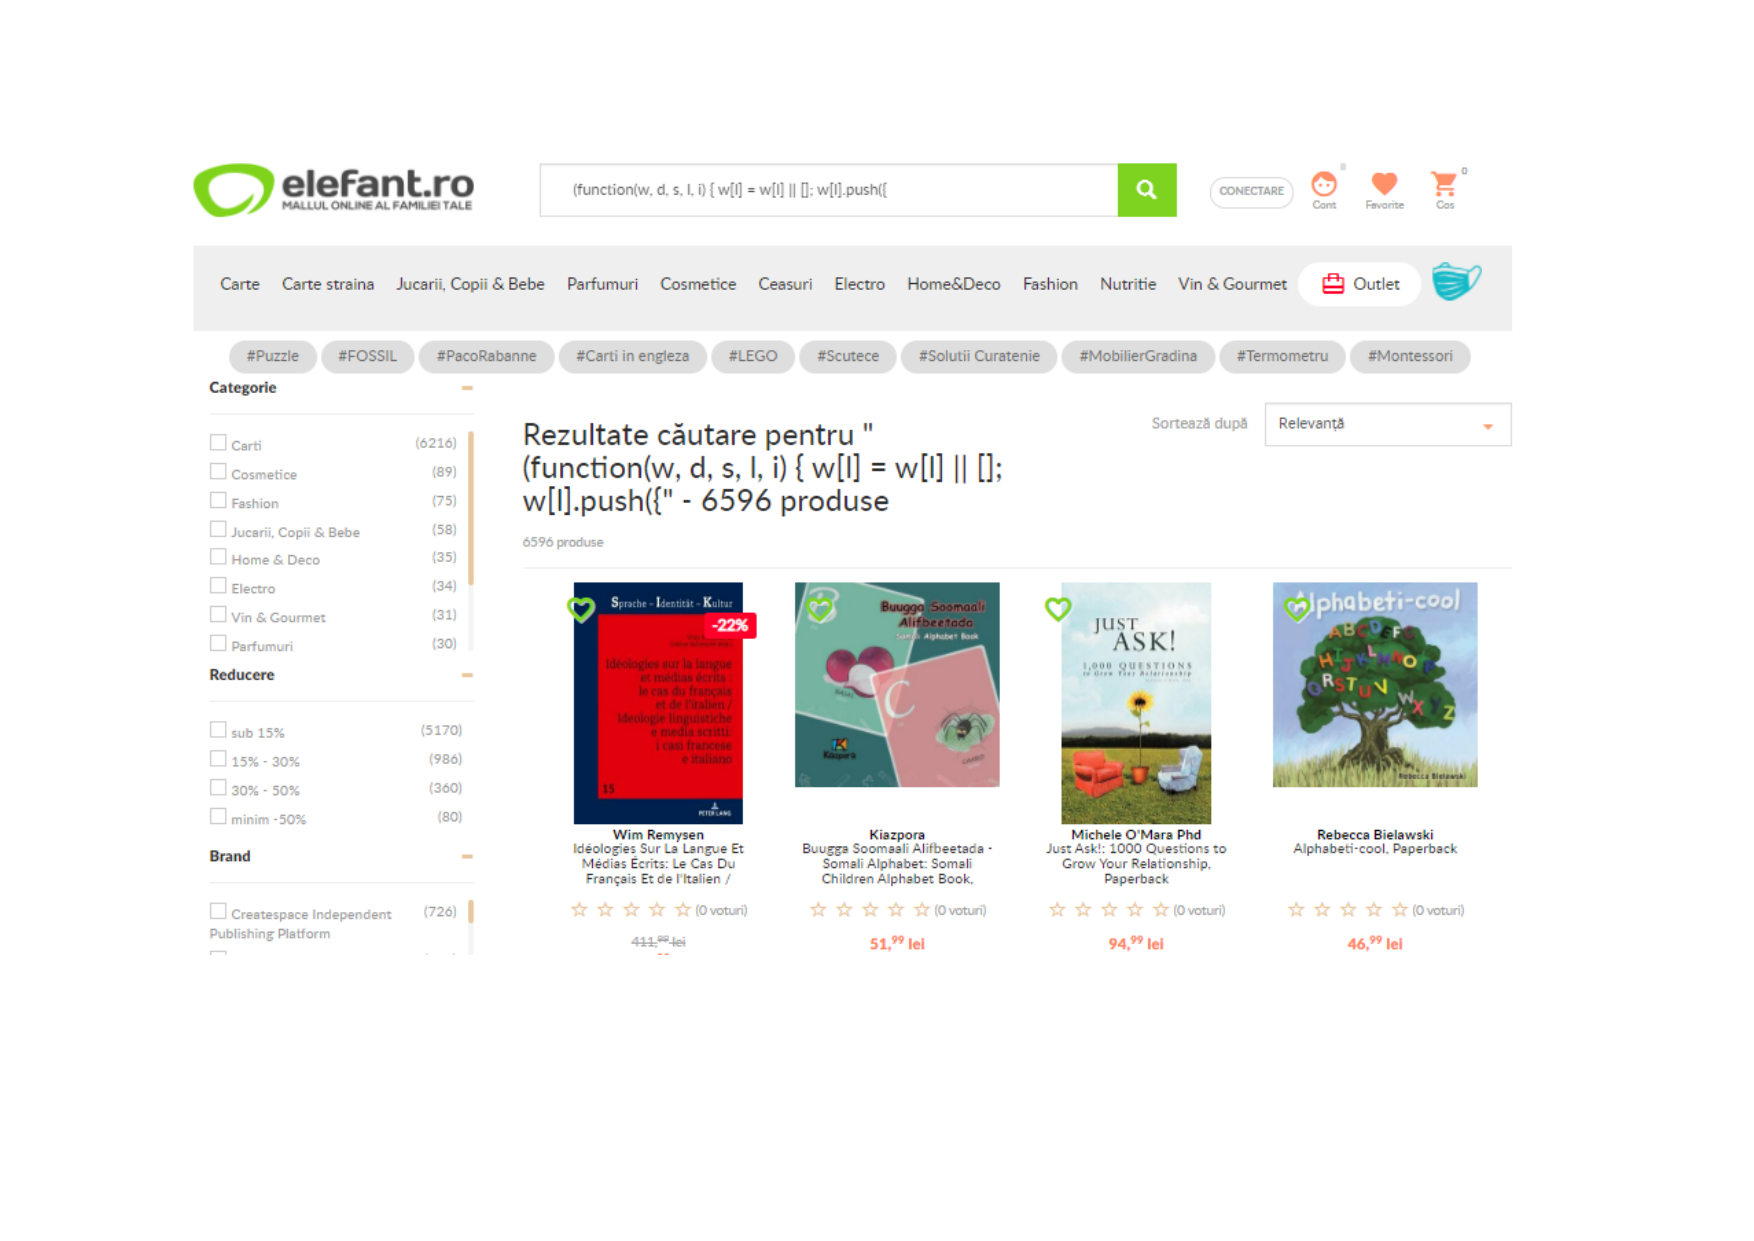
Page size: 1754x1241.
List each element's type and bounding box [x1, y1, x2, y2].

picture [147, 147, 1607, 955]
